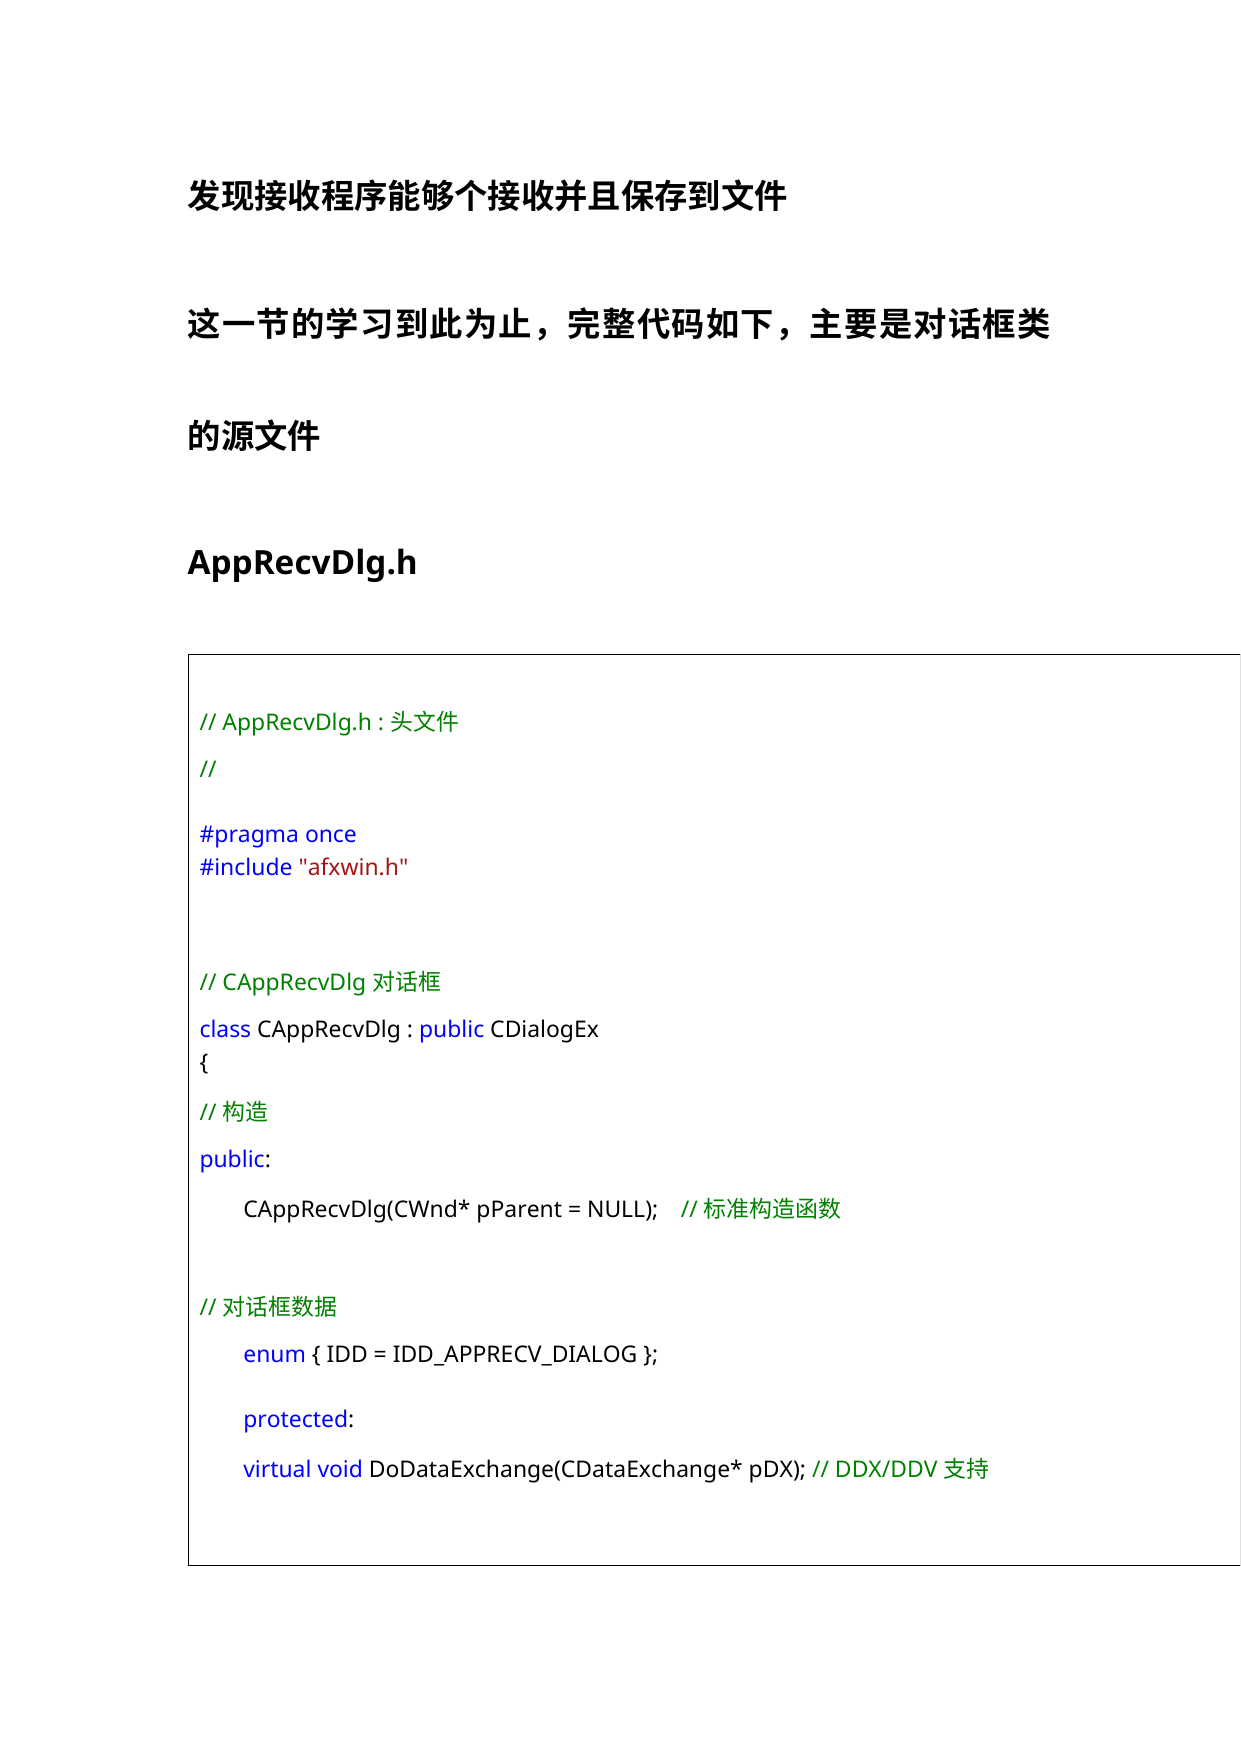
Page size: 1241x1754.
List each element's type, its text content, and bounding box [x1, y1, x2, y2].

subtitle 发现接收程序能够个接收并且保存到文件 [187, 162, 1053, 227]
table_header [189, 655, 1240, 1565]
subtitle 这一节的学习到此为止，完整代码如下，主要是对话框类的源文件 [187, 289, 1053, 467]
subtitle AppRecvDlg.h [187, 529, 1053, 594]
